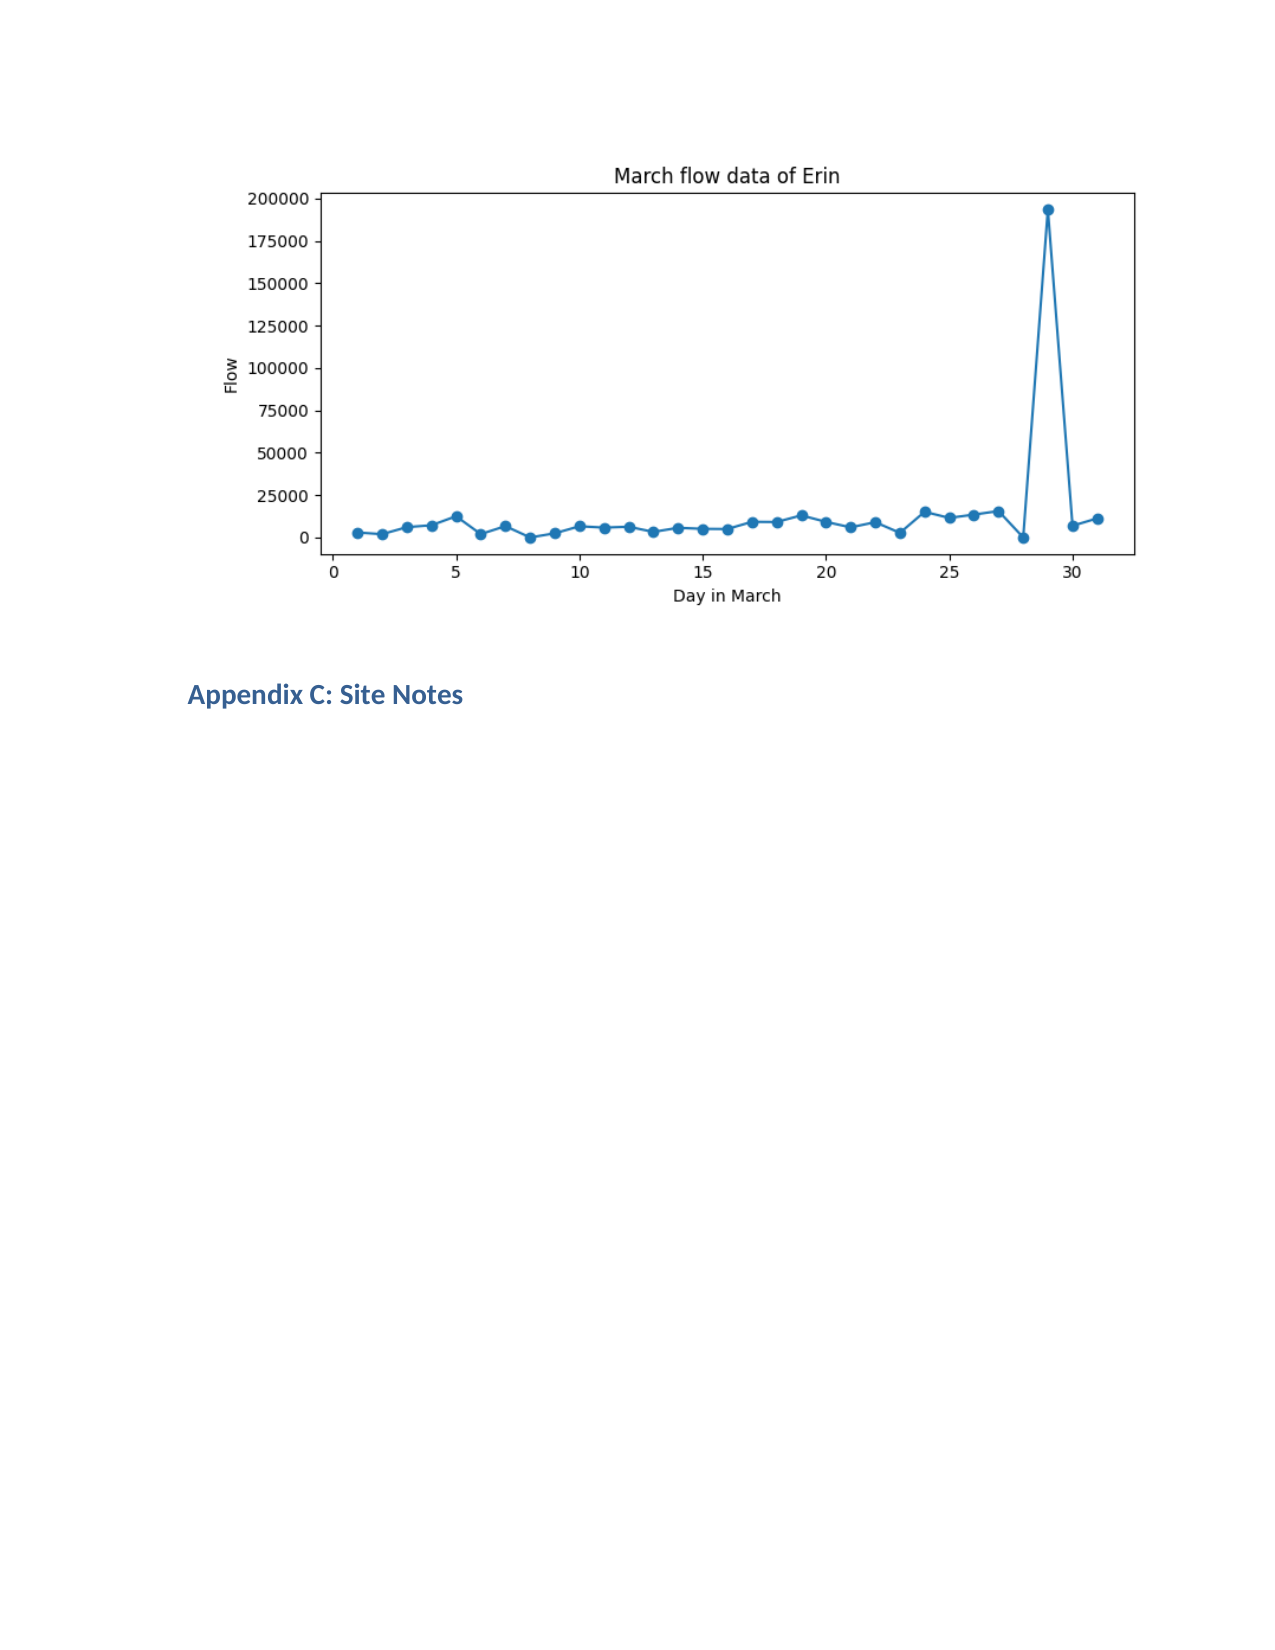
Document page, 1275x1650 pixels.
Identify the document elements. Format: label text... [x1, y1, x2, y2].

picture [206, 150, 1152, 623]
subtitle Appendix C: Site Notes [187, 676, 1087, 712]
